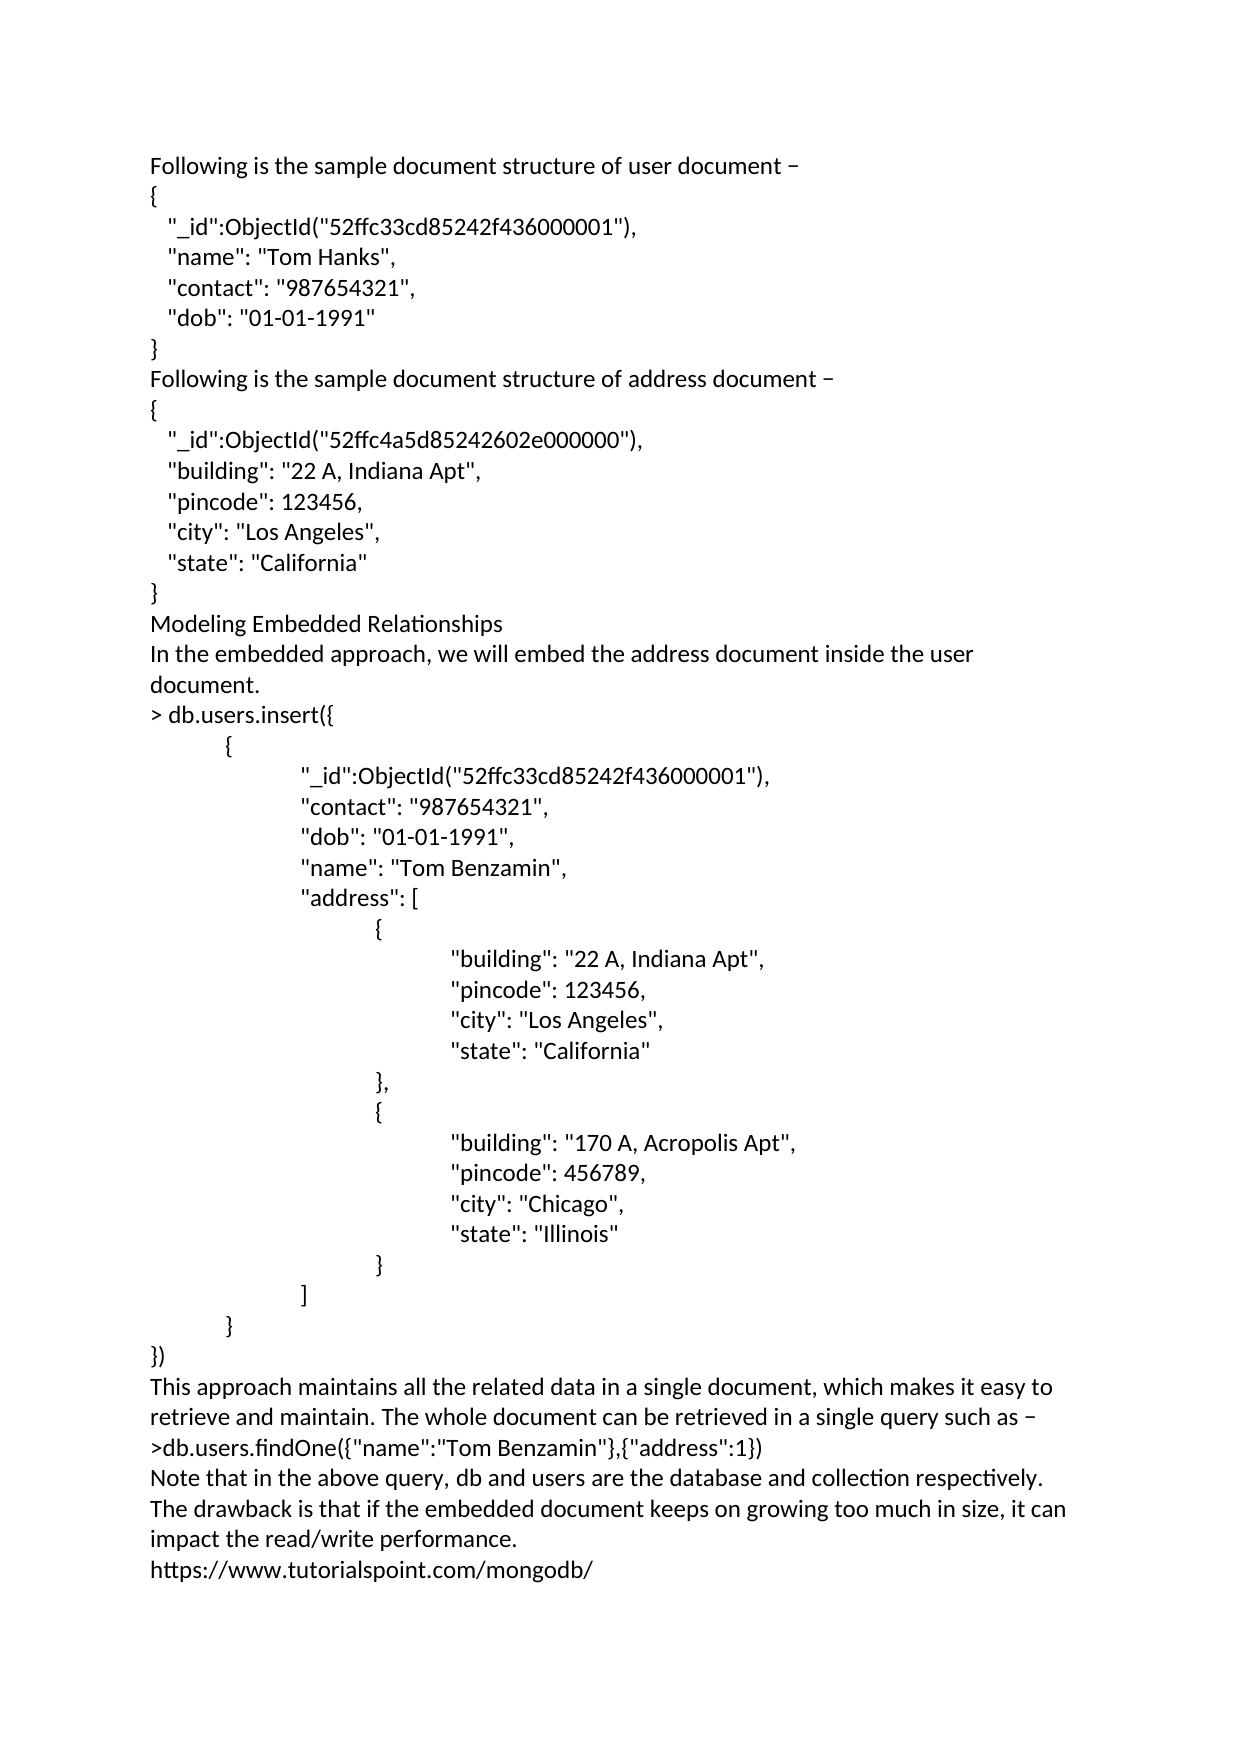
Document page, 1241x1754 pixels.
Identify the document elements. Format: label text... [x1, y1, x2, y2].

text { [150, 730, 1090, 760]
text { [150, 181, 1090, 211]
text Modeling Embedded Relationships [150, 608, 1090, 638]
text "_id":ObjectId("52ffc33cd85242f436000001"), [150, 211, 1090, 242]
text This approach maintains all the related data in a single document, which makes it easy to retrieve and maintain. The whole document can be retrieved in a single query such as − [150, 1371, 1090, 1432]
text "name": "Tom Benzamin", [150, 852, 1090, 882]
text "contact": "987654321", [150, 272, 1090, 303]
text "city": "Los Angeles", [150, 516, 1090, 547]
text "pincode": 123456, [150, 486, 1090, 516]
text } [150, 577, 1090, 608]
text The drawback is that if the embedded document keeps on growing too much in size, it can impact the read/write performance. [150, 1493, 1090, 1554]
text }) [150, 1340, 1090, 1371]
text "name": "Tom Hanks", [150, 242, 1090, 272]
text "city": "Los Angeles", [150, 1004, 1090, 1035]
text { [150, 913, 1090, 943]
text "_id":ObjectId("52ffc33cd85242f436000001"), [150, 760, 1090, 791]
text "pincode": 456789, [150, 1157, 1090, 1188]
text >db.users.findOne({"name":"Tom Benzamin"},{"address":1}) [150, 1432, 1090, 1462]
text https://www.tutorialspoint.com/mongodb/ [150, 1554, 1090, 1584]
text "_id":ObjectId("52ffc4a5d85242602e000000"), [150, 425, 1090, 455]
text } [150, 1310, 1090, 1340]
text Note that in the above query, db and users are the database and collection respectively. [150, 1462, 1090, 1493]
text Following is the sample document structure of address document − [150, 364, 1090, 394]
text } [150, 333, 1090, 364]
text "dob": "01-01-1991", [150, 821, 1090, 852]
text }, [150, 1066, 1090, 1096]
text { [150, 1096, 1090, 1127]
text "building": "170 A, Acropolis Apt", [150, 1127, 1090, 1157]
text "building": "22 A, Indiana Apt", [150, 943, 1090, 974]
text "dob": "01-01-1991" [150, 303, 1090, 333]
text "state": "California" [150, 547, 1090, 577]
text "state": "California" [150, 1035, 1090, 1066]
text "building": "22 A, Indiana Apt", [150, 455, 1090, 486]
text "pincode": 123456, [150, 974, 1090, 1004]
text In the embedded approach, we will embed the address document inside the user document. [150, 638, 1090, 699]
text Following is the sample document structure of user document − [150, 150, 1090, 181]
text { [150, 394, 1090, 425]
text "state": "Illinois" [150, 1218, 1090, 1249]
text "contact": "987654321", [150, 791, 1090, 821]
text "city": "Chicago", [150, 1188, 1090, 1218]
text } [150, 1249, 1090, 1279]
text > db.users.insert({ [150, 699, 1090, 730]
text ] [150, 1279, 1090, 1310]
text "address": [ [150, 882, 1090, 913]
